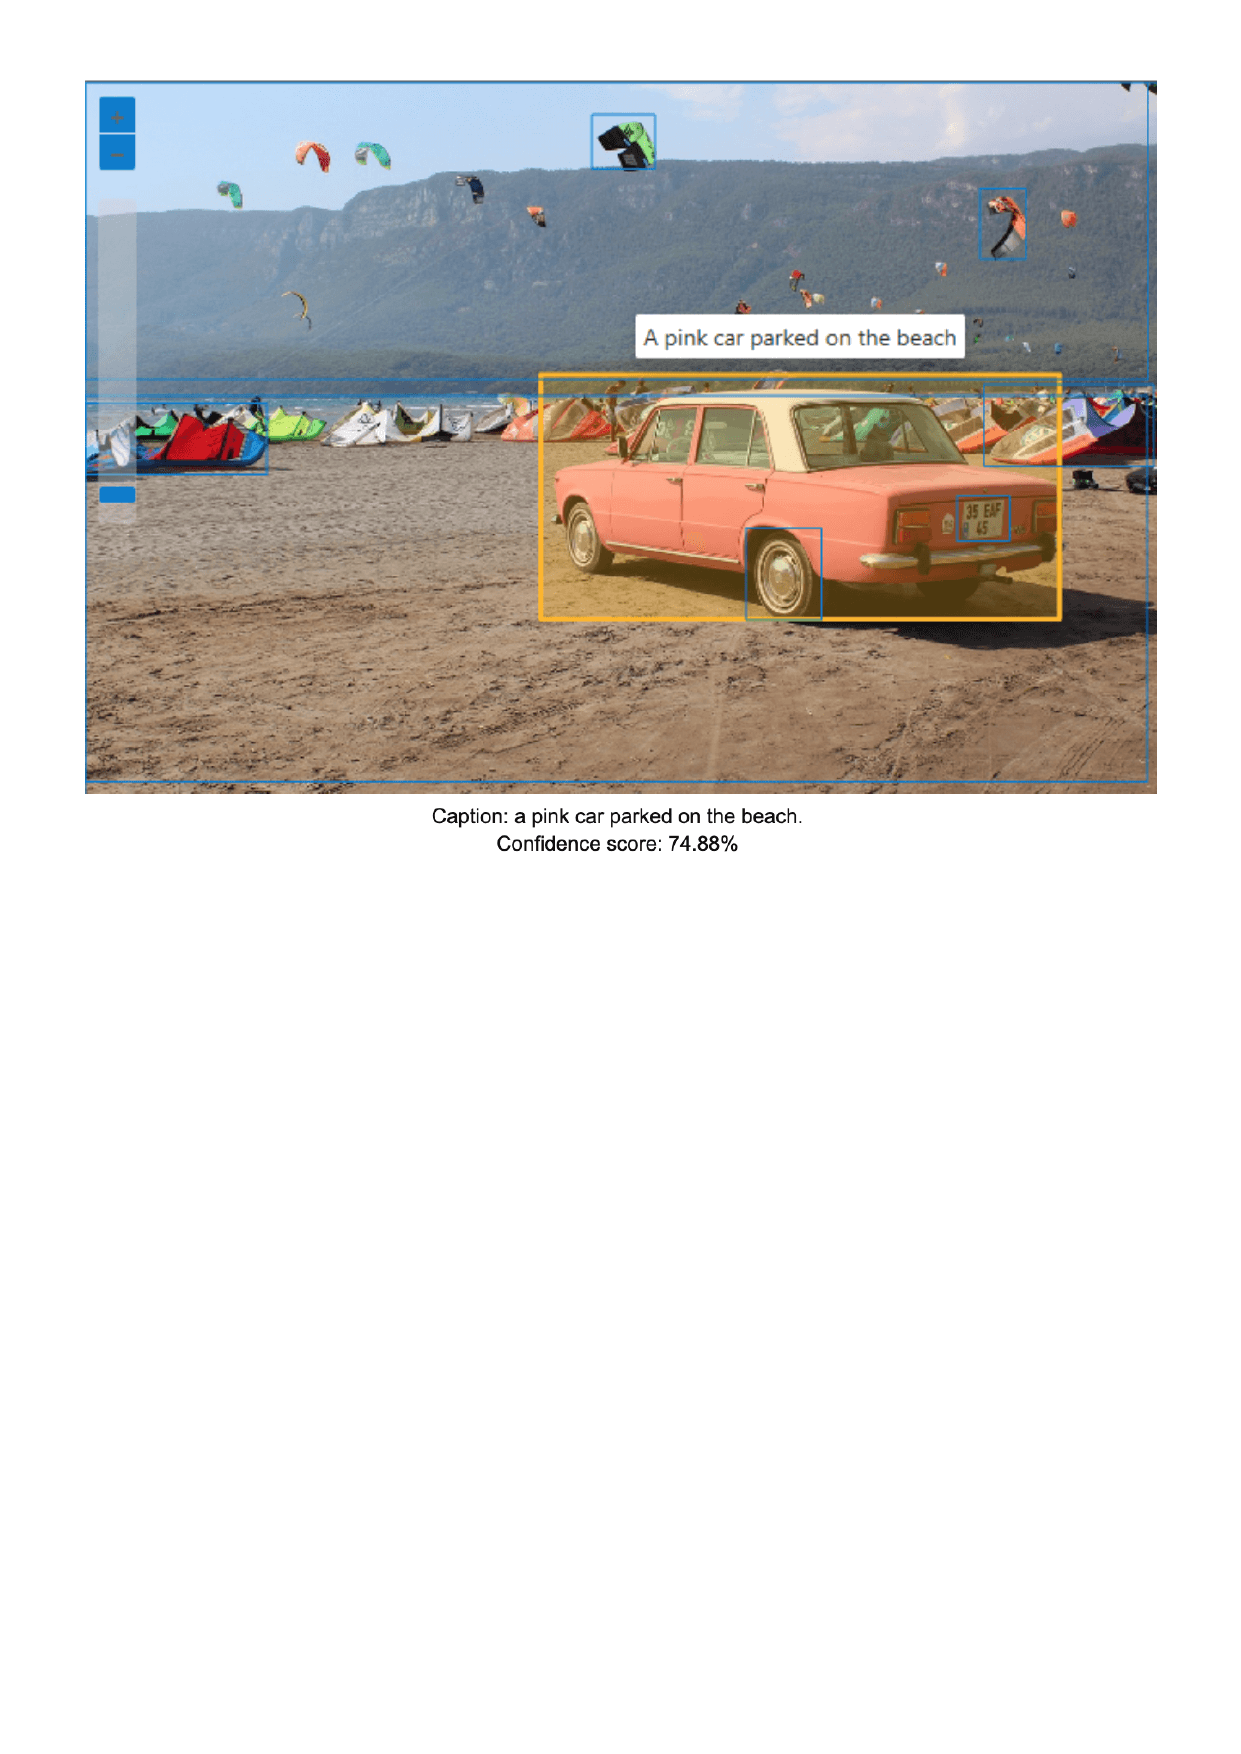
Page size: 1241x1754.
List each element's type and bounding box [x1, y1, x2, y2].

picture [75, 75, 1166, 870]
